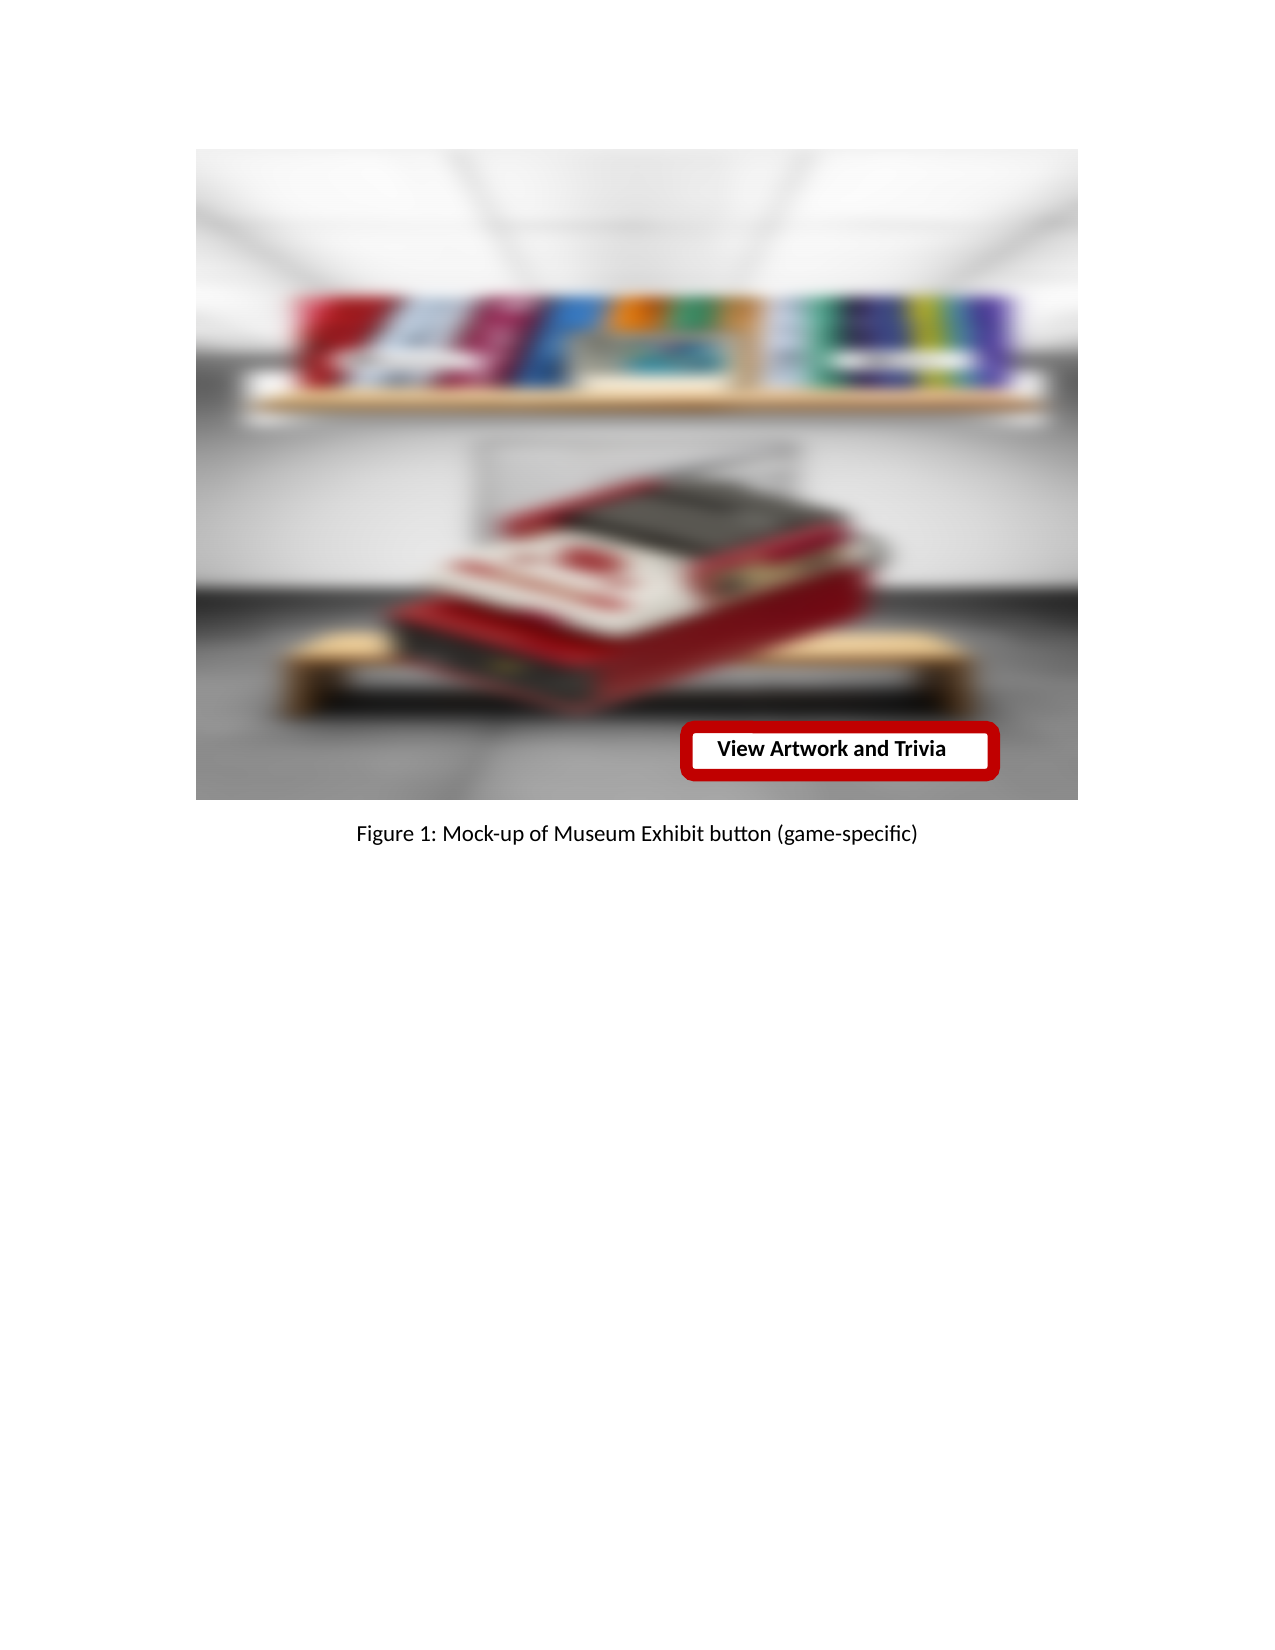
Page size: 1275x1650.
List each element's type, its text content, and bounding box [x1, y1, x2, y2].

text Figure 1: Mock-up of Museum Exhibit button (game-specific) [150, 819, 1125, 847]
picture [196, 149, 1078, 800]
